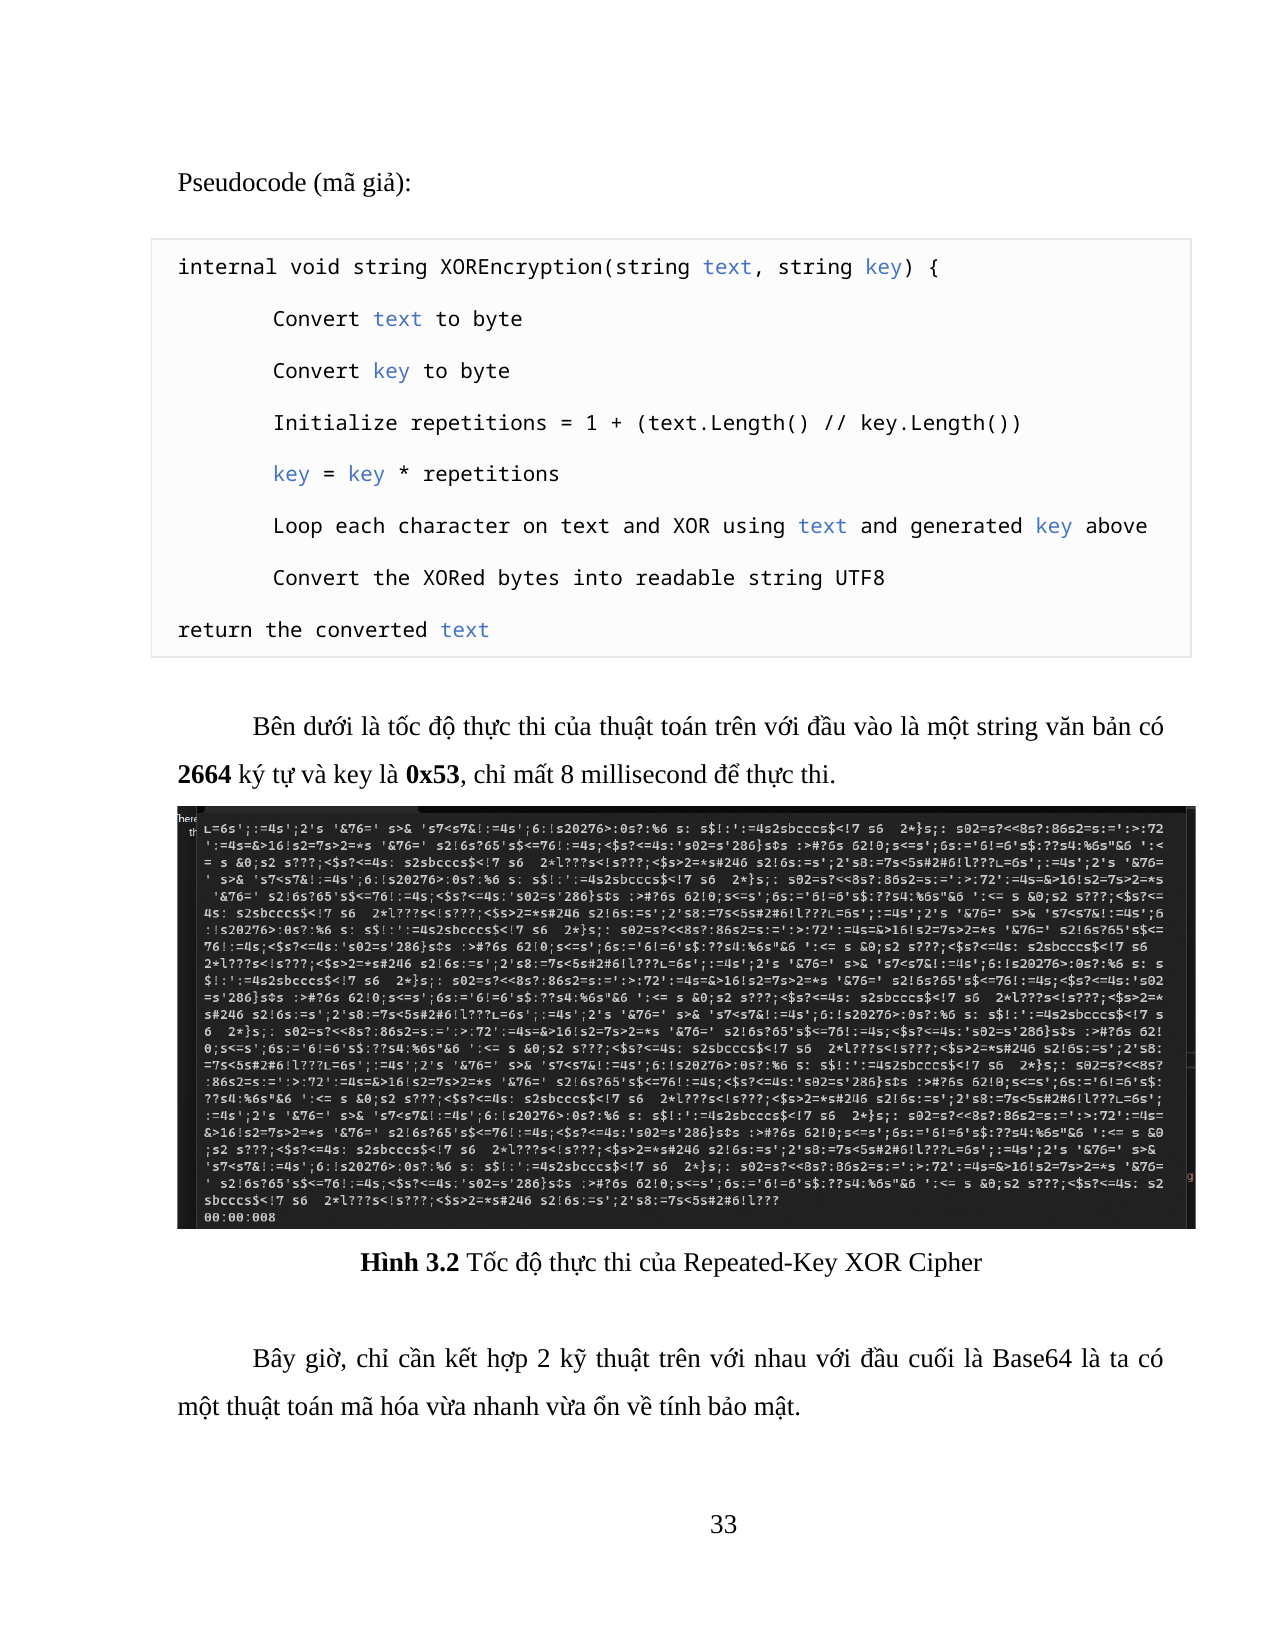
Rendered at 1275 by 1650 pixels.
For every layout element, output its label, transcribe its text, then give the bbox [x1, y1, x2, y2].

text Convert text to byte [152, 290, 1190, 332]
text Initialize repetitions = 1 + (text.Length() // key.Length()) [152, 394, 1190, 436]
text Convert key to byte [152, 342, 1190, 384]
text internal void string XOREncryption(string text, string key) { [152, 240, 1190, 281]
text Hình 3.2 Tốc độ thực thi của Repeated-Key XOR Cipher [177, 1246, 1165, 1277]
text Loop each character on text and XOR using text and generated key above [152, 497, 1190, 540]
text Pseudocode (mã giả): [177, 166, 1165, 197]
text Bây giờ, chỉ cần kết hợp 2 kỹ thuật trên với nhau với đầu cuối là Base64 là ta có một thuật toán mã hóa vừa nhanh vừa ổn về tính bảo mật. [177, 1342, 1165, 1422]
text Bên dưới là tốc độ thực thi của thuật toán trên với đầu vào là một string văn bản có 2664 ký tự và key là 0x53, chỉ mất 8 millisecond để thực thi. [177, 710, 1165, 789]
text return the converted text [152, 601, 1190, 656]
text key = key * repetitions [152, 446, 1190, 488]
text Convert the XORed bytes into readable string UTF8 [152, 549, 1190, 592]
picture [177, 806, 1196, 1229]
